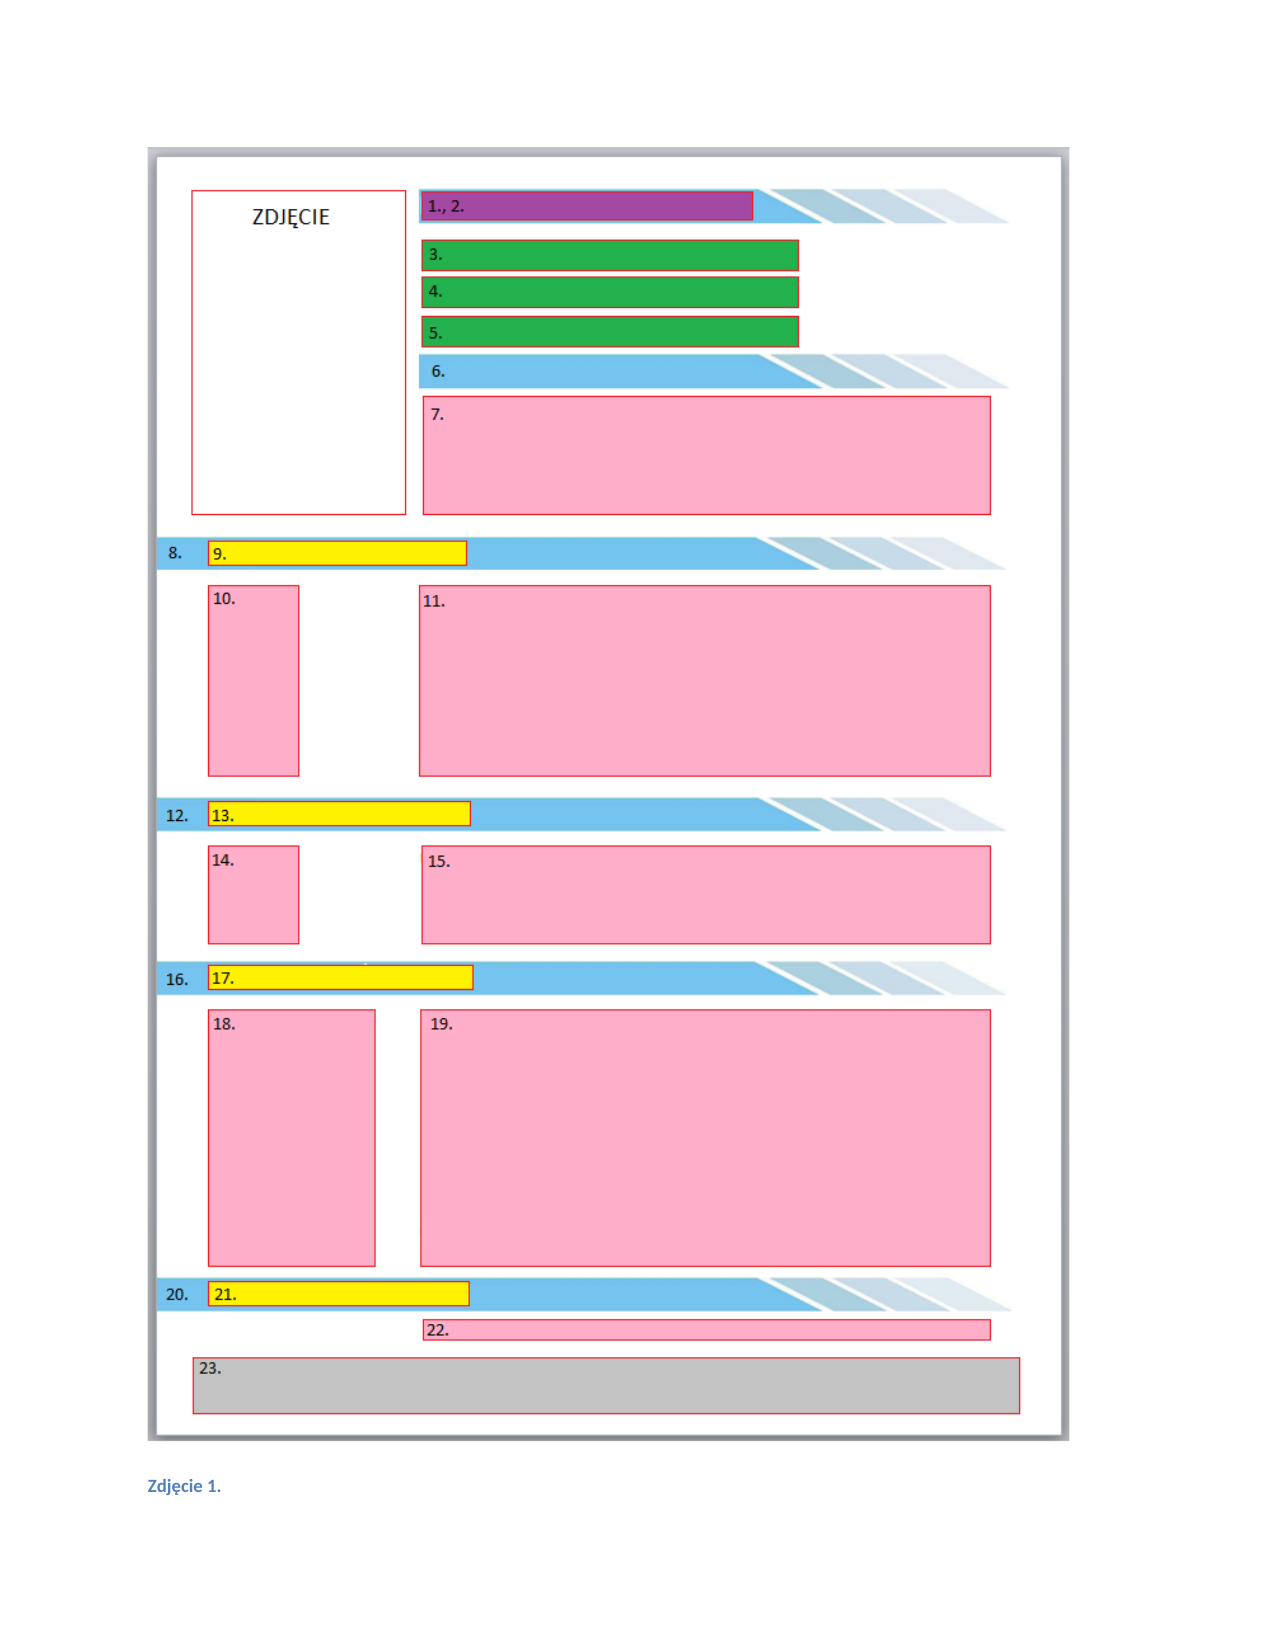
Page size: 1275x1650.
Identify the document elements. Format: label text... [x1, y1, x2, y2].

picture [147, 147, 1070, 1450]
text Zdjęcie 1. [148, 1474, 1127, 1497]
